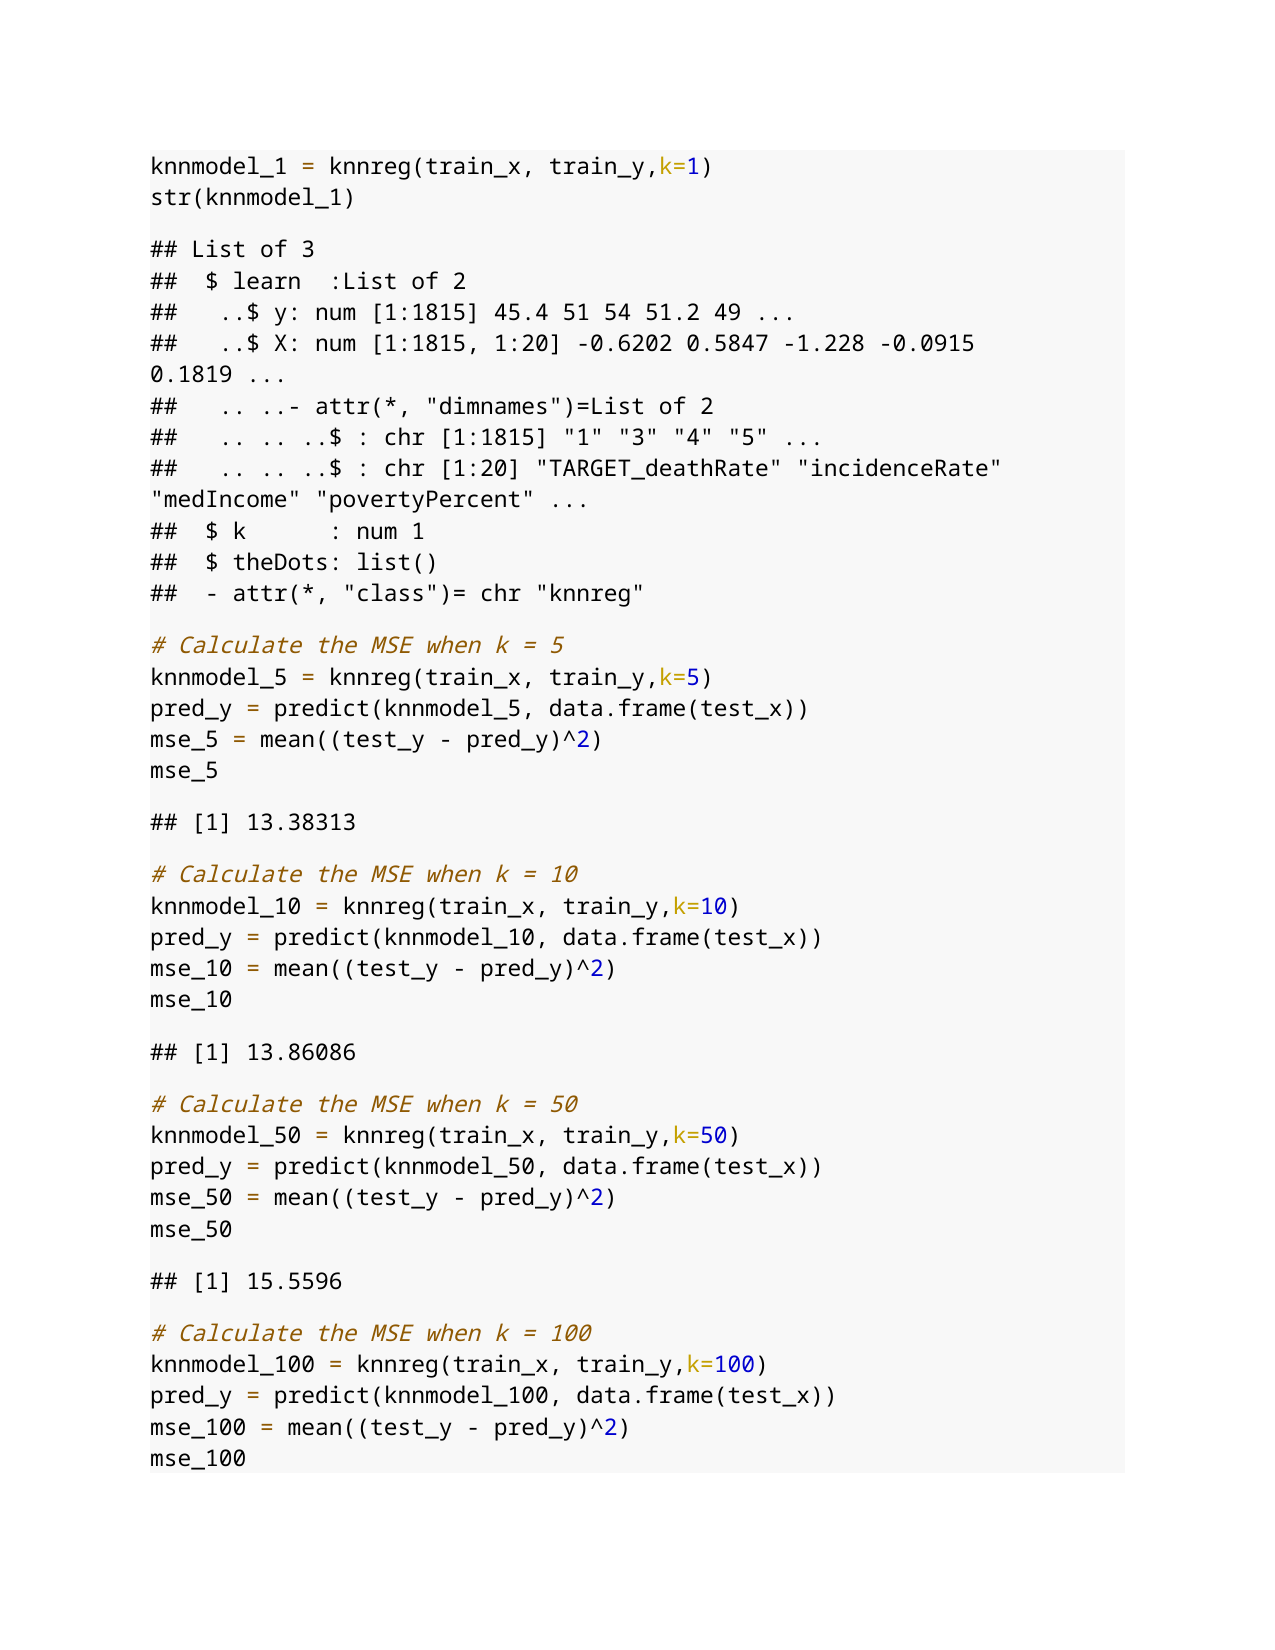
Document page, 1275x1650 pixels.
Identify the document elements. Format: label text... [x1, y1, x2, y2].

text # Calculate the MSE when k = 50 knnmodel_50 = knnreg(train_x, train_y,k=50) pred_y = predict(knnmodel_50, data.frame(test_x)) mse_50 = mean((test_y - pred_y)^2) mse_50 [150, 1087, 1125, 1244]
text ## [1] 15.5596 [150, 1264, 1125, 1296]
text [150, 233, 1125, 608]
text # Calculate the MSE when k = 100 knnmodel_100 = knnreg(train_x, train_y,k=100) pred_y = predict(knnmodel_100, data.frame(test_x)) mse_100 = mean((test_y - pred_y)^2) mse_100 [246, 1317, 1125, 1473]
text # Calculate the MSE when k = 5 knnmodel_5 = knnreg(train_x, train_y,k=5) pred_y = predict(knnmodel_5, data.frame(test_x)) mse_5 = mean((test_y - pred_y)^2) mse_5 [219, 629, 1125, 785]
text ## [1] 13.38313 [150, 806, 1125, 837]
text knnmodel_1 = knnreg(train_x, train_y,k=1) str(knnmodel_1) [356, 150, 1125, 212]
text # Calculate the MSE when k = 10 knnmodel_10 = knnreg(train_x, train_y,k=10) pred_y = predict(knnmodel_10, data.frame(test_x)) mse_10 = mean((test_y - pred_y)^2) mse_10 [150, 858, 1125, 1014]
text ## [1] 13.86086 [150, 1035, 1125, 1067]
